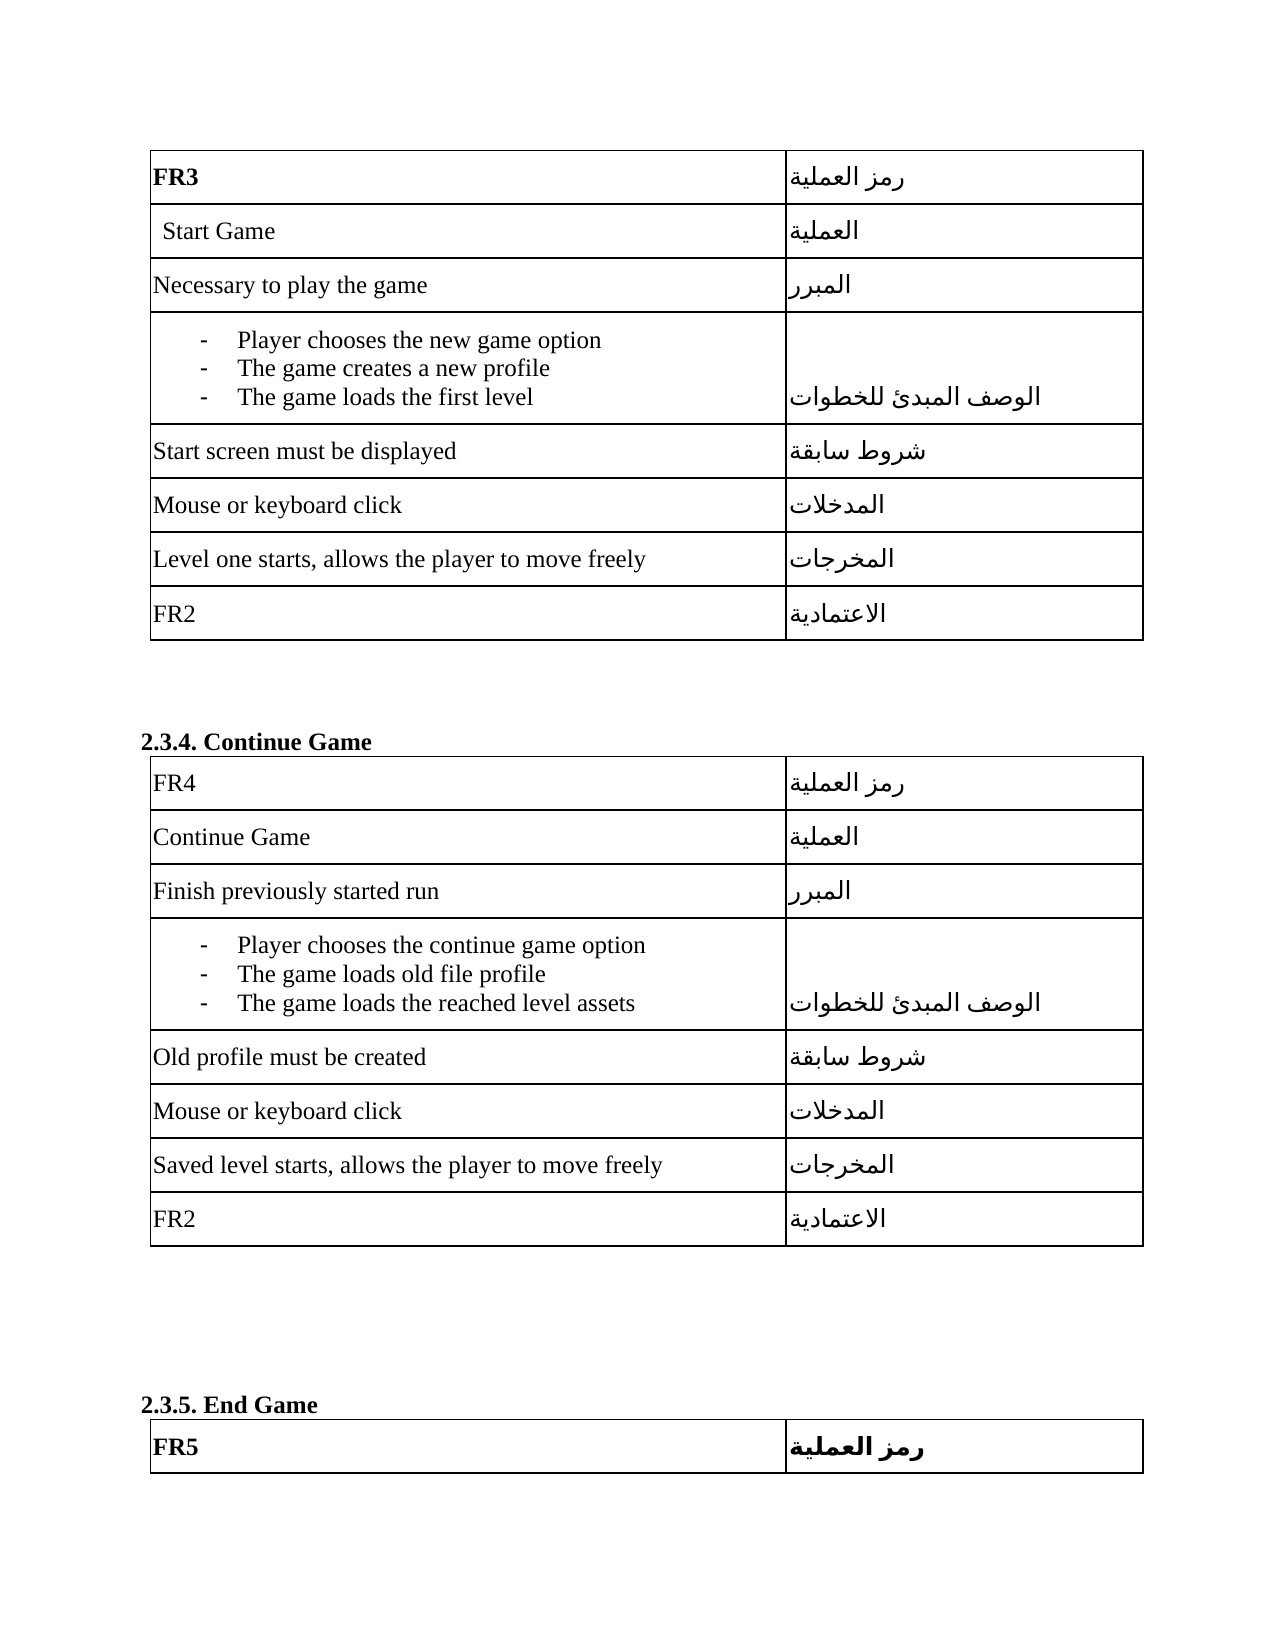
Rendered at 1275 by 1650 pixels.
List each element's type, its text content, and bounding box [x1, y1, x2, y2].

table_header رمز العملية [787, 151, 1142, 203]
table_cell المخرجات [787, 1139, 1142, 1191]
table_cell شروط سابقة [787, 1031, 1142, 1083]
table_cell المخرجات [787, 533, 1142, 585]
table_header FR4 [151, 757, 785, 809]
table_cell الاعتمادية [787, 1193, 1142, 1245]
table_cell Level one starts, allows the player to move freely [151, 533, 785, 585]
table_cell العملية [787, 205, 1142, 257]
table_cell Start Game [151, 205, 785, 257]
table_header FR5 [151, 1420, 785, 1472]
table_cell شروط سابقة [787, 425, 1142, 477]
table_cell Start screen must be displayed [151, 425, 785, 477]
table_cell Mouse or keyboard click [151, 1085, 785, 1137]
table_cell Old profile must be created [151, 1031, 785, 1083]
table_cell الوصف المبدئ للخطوات [787, 313, 1142, 423]
table_cell Necessary to play the game [151, 259, 785, 311]
table_cell FR2 [151, 587, 785, 639]
table_cell المدخلات [787, 479, 1142, 531]
table_cell Continue Game [151, 811, 785, 863]
text 2.3.5. End Game [141, 1390, 1125, 1419]
table_header رمز العملية [787, 757, 1142, 809]
table_header رمز العملية [787, 1420, 1142, 1472]
table_cell Mouse or keyboard click [151, 479, 785, 531]
table_cell المدخلات [787, 1085, 1142, 1137]
table_cell العملية [787, 811, 1142, 863]
table_cell الوصف المبدئ للخطوات [787, 919, 1142, 1029]
table_cell المبرر [787, 259, 1142, 311]
table_cell Finish previously started run [151, 865, 785, 917]
table_cell الاعتمادية [787, 587, 1142, 639]
table_cell Player chooses the continue game option The game loads old file profile The game loads the reached level assets [151, 919, 785, 1029]
table_cell المبرر [787, 865, 1142, 917]
table_cell Saved level starts, allows the player to move freely [151, 1139, 785, 1191]
table_cell Player chooses the new game option The game creates a new profile The game loads the first level [151, 313, 785, 423]
text 2.3.4. Continue Game [141, 727, 1125, 756]
table_header FR3 [151, 151, 785, 203]
table_cell FR2 [151, 1193, 785, 1245]
